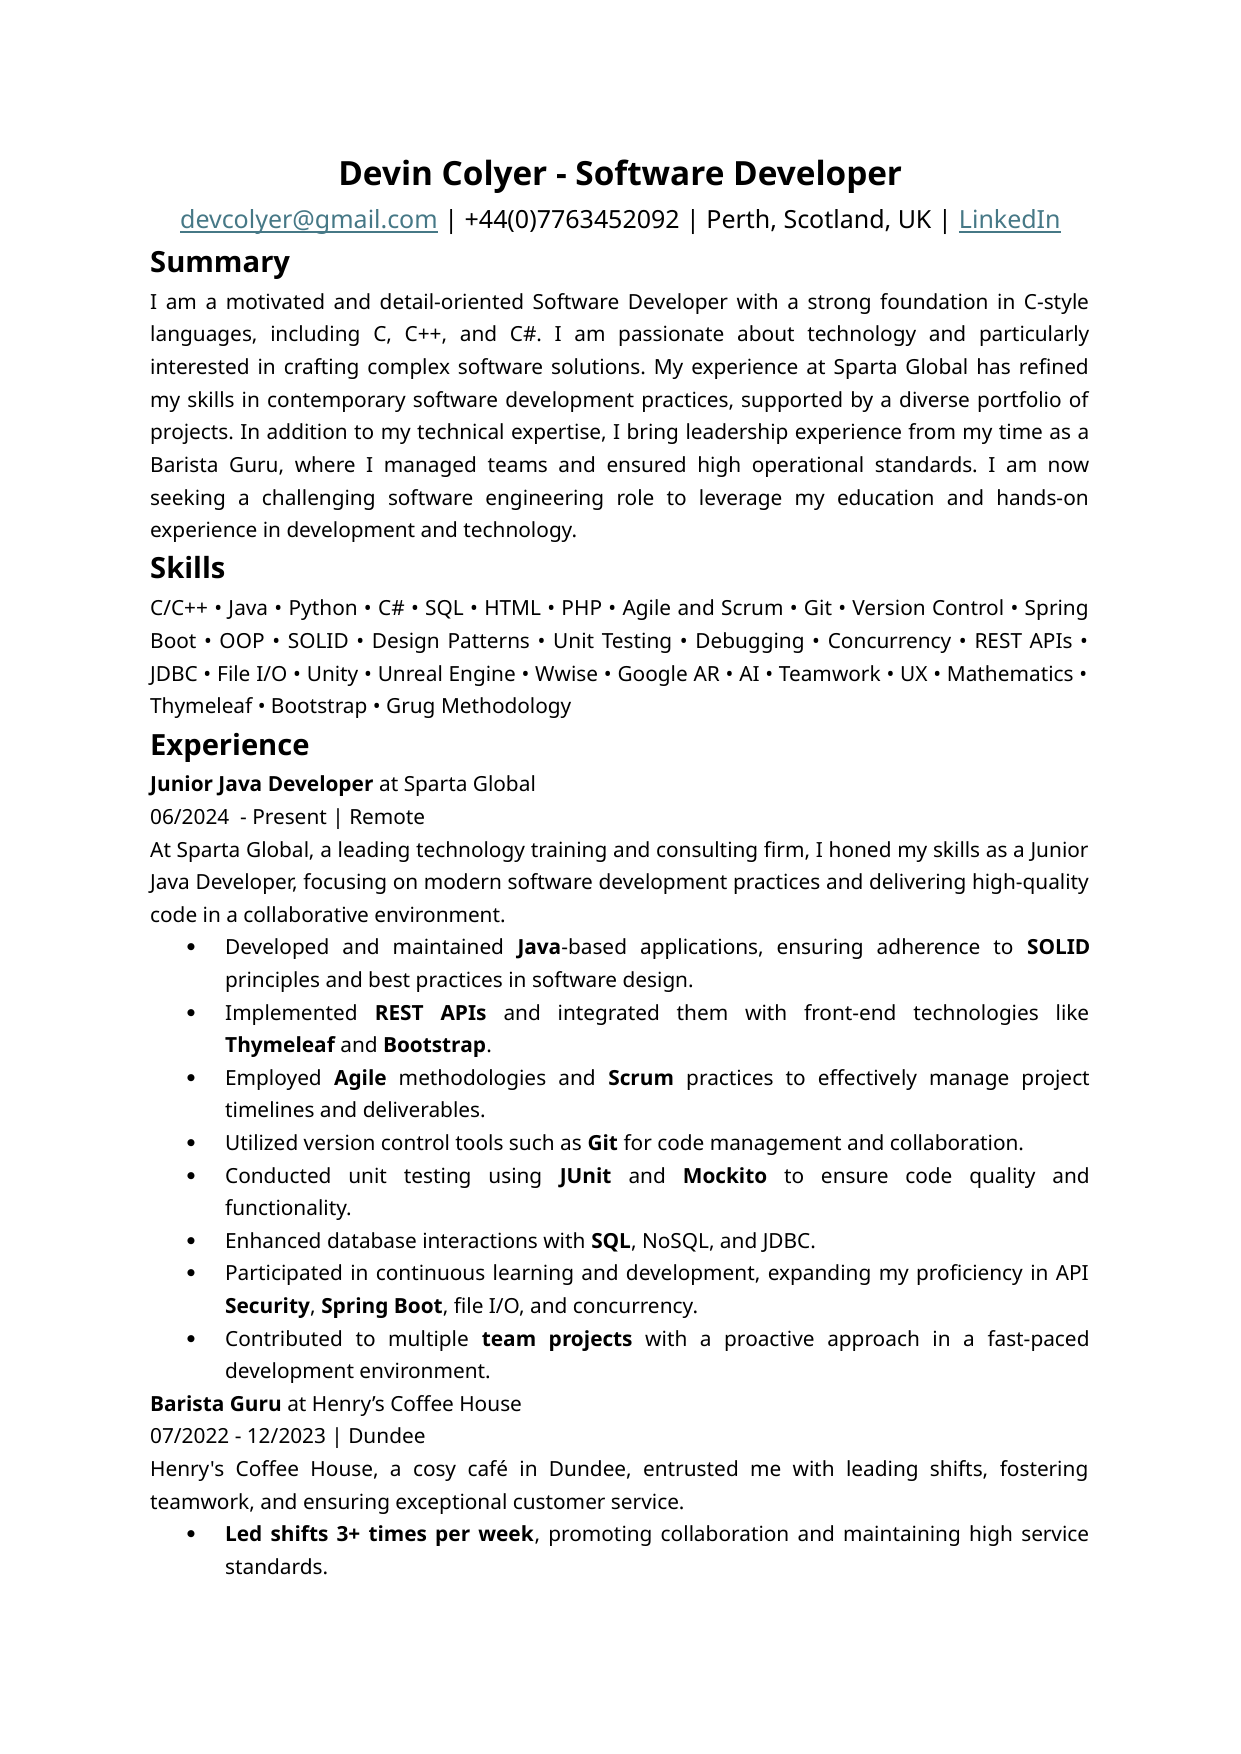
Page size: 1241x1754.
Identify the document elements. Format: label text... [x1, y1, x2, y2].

list Utilized version control tools such as Git for code management and collaboration. [187, 1128, 1090, 1157]
text At Sparta Global, a leading technology training and consulting firm, I honed my skills as a Junior Java Developer, focusing on modern software development practices and delivering high-quality code in a collaborative environment. [150, 835, 1090, 928]
list Implemented REST APIs and integrated them with front-end technologies like Thymeleaf and Bootstrap. [187, 998, 1090, 1059]
list Led shifts 3+ times per week, promoting collaboration and maintaining high service standards. [187, 1519, 1090, 1580]
text Henry's Coffee House, a cosy café in Dundee, entrusted me with leading shifts, fostering teamwork, and ensuring exceptional customer service. [150, 1454, 1090, 1515]
list Enhanced database interactions with SQL, NoSQL, and JDBC. [187, 1226, 1090, 1254]
text Devin Colyer - Software Developer [150, 150, 1090, 195]
text devcolyer@gmail.com | +44(0)7763452092 | Perth, Scotland, UK | LinkedIn [150, 202, 1090, 236]
text Summary [150, 241, 1090, 281]
list Employed Agile methodologies and Scrum practices to effectively manage project timelines and deliverables. [187, 1063, 1090, 1124]
list Developed and maintained Java-based applications, ensuring adherence to SOLID principles and best practices in software design. [187, 932, 1090, 993]
text Skills [150, 548, 1090, 587]
text 06/2024 - Present | Remote [150, 802, 1090, 831]
text Junior Java Developer at Sparta Global [150, 769, 1090, 798]
list Participated in continuous learning and development, expanding my proficiency in API Security, Spring Boot, file I/O, and concurrency. [187, 1258, 1090, 1319]
text Experience [150, 724, 1090, 763]
text C/C++ • Java • Python • C# • SQL • HTML • PHP • Agile and Scrum • Git • Version Control • Spring Boot • OOP • SOLID • Design Patterns • Unit Testing • Debugging • Concurrency • REST APIs • JDBC • File I/O • Unity • Unreal Engine • Wwise • Google AR • AI • Teamwork • UX • Mathematics • Thymeleaf • Bootstrap • Grug Methodology [150, 593, 1090, 720]
list Conducted unit testing using JUnit and Mockito to ensure code quality and functionality. [187, 1161, 1090, 1222]
list Contributed to multiple team projects with a proactive approach in a fast-paced development environment. [187, 1324, 1090, 1385]
text Barista Guru at Henry’s Coffee House [150, 1389, 1090, 1417]
text 07/2022 - 12/2023 | Dundee [150, 1422, 1090, 1450]
text I am a motivated and detail-oriented Software Developer with a strong foundation in C-style languages, including C, C++, and C#. I am passionate about technology and particularly interested in crafting complex software solutions. My experience at Sparta Global has refined my skills in contemporary software development practices, supported by a diverse portfolio of projects. In addition to my technical expertise, I bring leadership experience from my time as a Barista Guru, where I managed teams and ensured high operational standards. I am now seeking a challenging software engineering role to leverage my education and hands-on experience in development and technology. [150, 287, 1090, 544]
